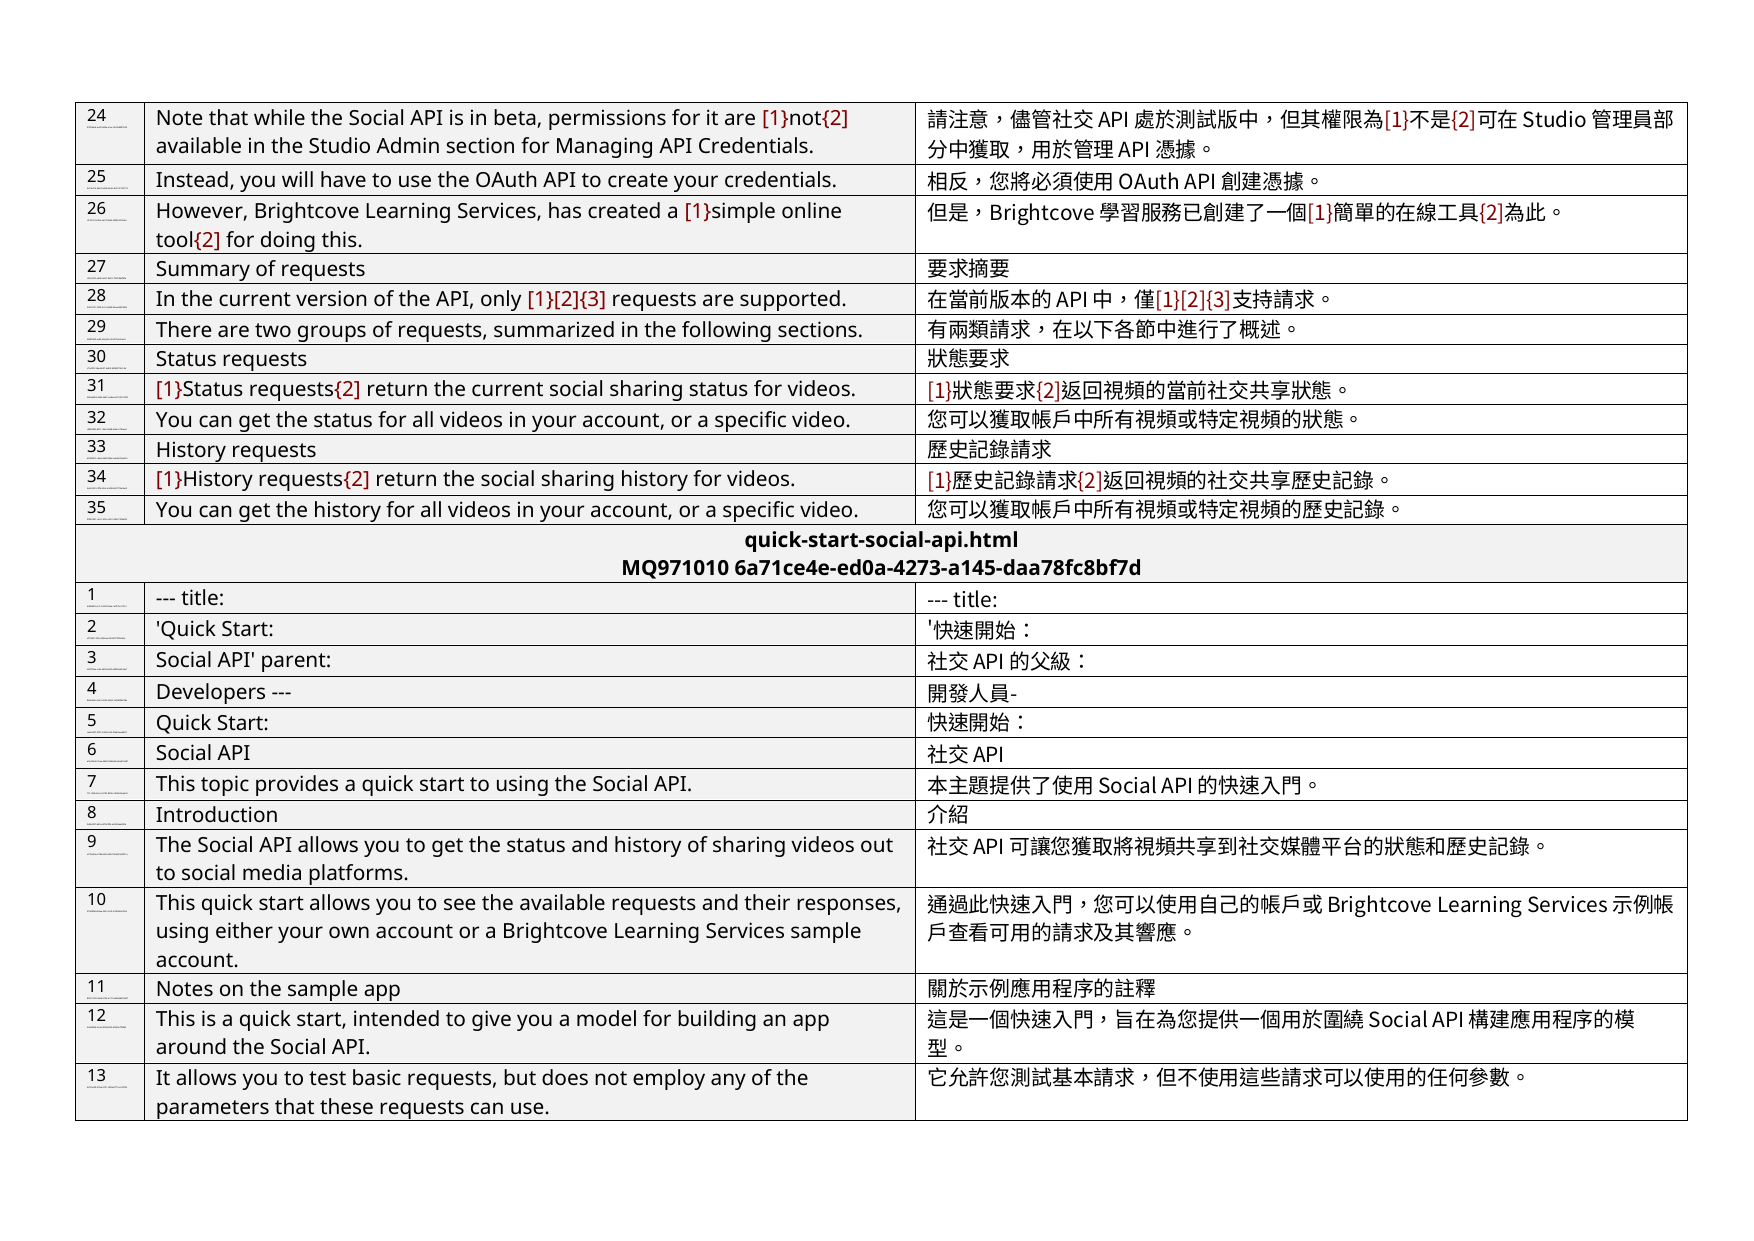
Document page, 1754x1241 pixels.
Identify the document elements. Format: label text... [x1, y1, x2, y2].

table_cell 9 d770e26a-6788-4626-82bf-90a552d0221a [76, 830, 144, 887]
table_cell --- title: [916, 583, 1687, 613]
table_cell 開發人員- [916, 677, 1687, 707]
table_cell 請注意，儘管社交API處於測試版中，但其權限為[1}不是{2]可在Studio管理員部分中獲取，用於管理API憑據。 [916, 103, 1687, 164]
table_cell 歷史記錄請求 [916, 435, 1687, 463]
table_cell Instead, you will have to use the OAuth API to create your credentials. [145, 165, 915, 195]
table_cell 本主題提供了使用Social API的快速入門。 [916, 769, 1687, 799]
table_cell Note that while the Social API is in beta, permissions for it are [1}not{2] available in the Studio Admin section for Managing API Credentials. [145, 103, 915, 164]
table_cell 26 cfc22122-635b-4a97-9bd3-0fd963018a5c [76, 196, 144, 253]
table_cell 有兩類請求，在以下各節中進行了概述。 [916, 315, 1687, 343]
table_cell 相反，您將必須使用OAuth API創建憑據。 [916, 165, 1687, 195]
table_cell Notes on the sample app [145, 974, 915, 1003]
table_cell 關於示例應用程序的註釋 [916, 974, 1687, 1003]
table_cell 社交API的父級： [916, 646, 1687, 676]
table_cell 您可以獲取帳戶中所有視頻或特定視頻的歷史記錄。 [916, 496, 1687, 524]
table_cell 12 4d5dfd36-6cad-4f9d-8503-df458e7f90b3 [76, 1004, 144, 1062]
table_cell Developers --- [145, 677, 915, 707]
table_cell 通過此快速入門，您可以使用自己的帳戶或Brightcove Learning Services示例帳戶查看可用的請求及其響應。 [916, 888, 1687, 973]
table_cell 在當前版本的API中，僅[1}[2]{3]支持請求。 [916, 284, 1687, 314]
table_cell Quick Start: [145, 708, 915, 737]
table_cell There are two groups of requests, summarized in the following sections. [145, 315, 915, 343]
table_cell 您可以獲取帳戶中所有視頻或特定視頻的狀態。 [916, 405, 1687, 434]
table_cell Introduction [145, 801, 915, 829]
table_cell Social API' parent: [145, 646, 915, 676]
table_cell Social API [145, 738, 915, 768]
table_cell 這是一個快速入門，旨在為您提供一個用於圍繞Social API構建應用程序的模型。 [916, 1004, 1687, 1062]
table_cell 它允許您測試基本請求，但不使用這些請求可以使用的任何參數。 [916, 1064, 1687, 1120]
table_cell [1}歷史記錄請求{2]返回視頻的社交共享歷史記錄。 [916, 464, 1687, 494]
table_cell 10 410893bd-b9ea-44b1-8cfc-22069d4c29c6 [76, 888, 144, 973]
table_cell You can get the history for all videos in your account, or a specific video. [145, 496, 915, 524]
table_cell 介紹 [916, 801, 1687, 829]
table_cell Status requests [145, 345, 915, 373]
table_cell '快速開始： [916, 614, 1687, 644]
table_cell 狀態要求 [916, 345, 1687, 373]
table_cell 13 b207ac59-07bb-4721-895b-8777ecc70f33 [76, 1064, 144, 1120]
table_cell 社交API可讓您獲取將視頻共享到社交媒體平台的狀態和歷史記錄。 [916, 830, 1687, 887]
table_cell [1}狀態要求{2]返回視頻的當前社交共享狀態。 [916, 374, 1687, 404]
table_cell 'Quick Start: [145, 614, 915, 644]
table_cell This quick start allows you to see the available requests and their responses, using either your own account or a Brightcove Learning Services sample account. [145, 888, 915, 973]
table_cell The Social API allows you to get the status and history of sharing videos out to social media platforms. [145, 830, 915, 887]
table_cell 社交API [916, 738, 1687, 768]
table_cell 24 9795dac6-aa02-489a-a1ec-c2c5b8907b33 [76, 103, 144, 164]
table_cell It allows you to test basic requests, but does not employ any of the parameters that these requests can use. [145, 1064, 915, 1120]
table_cell 要求摘要 [916, 254, 1687, 283]
table_cell You can get the status for all videos in your account, or a specific video. [145, 405, 915, 434]
table_cell quick-start-social-api.html MQ971010 6a71ce4e-ed0a-4273-a145-daa78fc8bf7d [76, 525, 1687, 582]
table_cell However, Brightcove Learning Services, has created a [1}simple online tool{2] for doing this. [145, 196, 915, 253]
table_cell History requests [145, 435, 915, 463]
table_cell This is a quick start, intended to give you a model for building an app around the Social API. [145, 1004, 915, 1062]
table_cell 但是，Brightcove學習服務已創建了一個[1}簡單的在線工具{2]為此。 [916, 196, 1687, 253]
table_cell This topic provides a quick start to using the Social API. [145, 769, 915, 799]
table_cell --- title: [145, 583, 915, 613]
table_cell In the current version of the API, only [1}[2]{3] requests are supported. [145, 284, 915, 314]
table_cell 快速開始： [916, 708, 1687, 737]
table_cell Summary of requests [145, 254, 915, 283]
table_cell [1}History requests{2] return the social sharing history for videos. [145, 464, 915, 494]
table_cell [1}Status requests{2] return the current social sharing status for videos. [145, 374, 915, 404]
